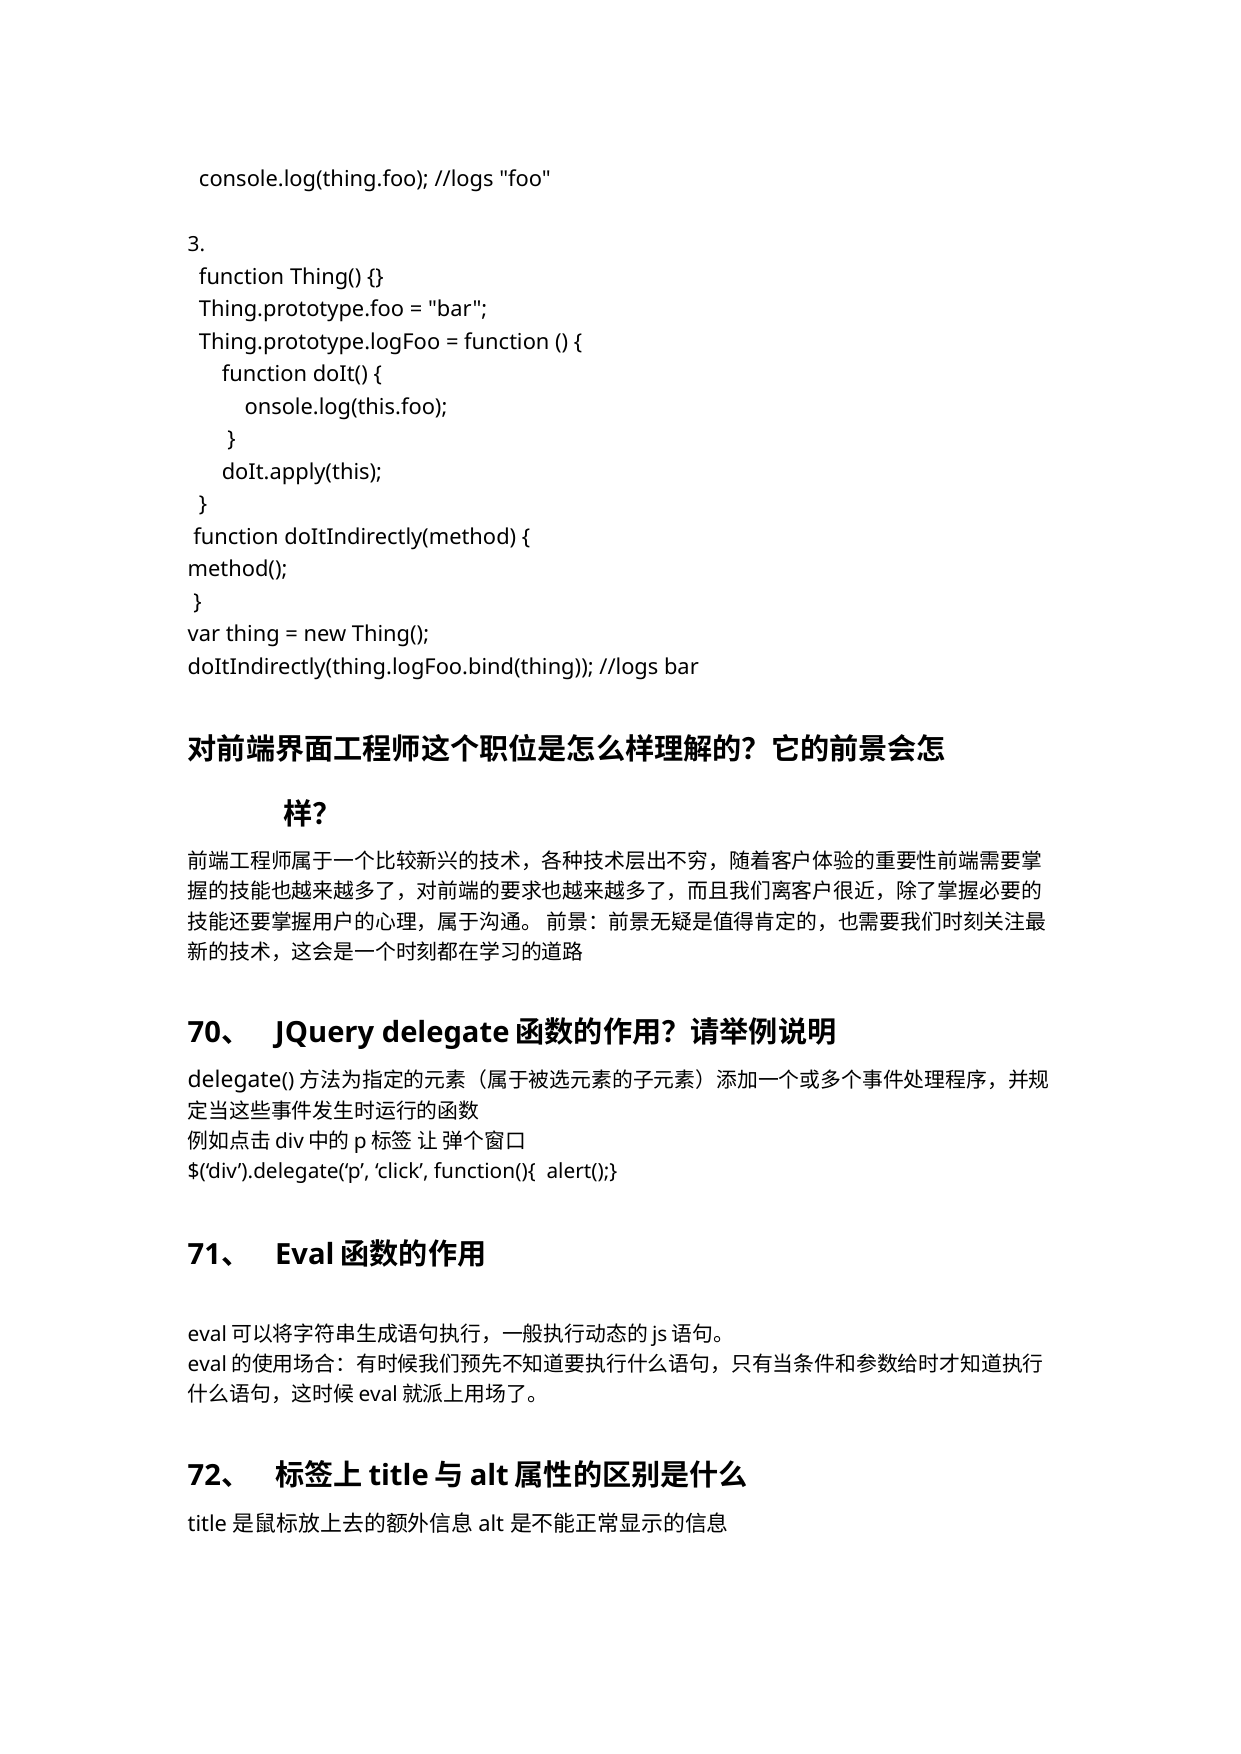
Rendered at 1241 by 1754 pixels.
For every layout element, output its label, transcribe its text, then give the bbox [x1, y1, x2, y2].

text console.log(thing.foo); //logs "foo" [187, 162, 1053, 194]
text Thing.prototype.foo = "bar"; [187, 292, 1053, 324]
text 例如点击div中的p标签 让 弹个窗口 [187, 1124, 1053, 1154]
text title 是鼠标放上去的额外信息 alt 是不能正常显示的信息 [187, 1506, 1053, 1537]
text function doItIndirectly(method) { [187, 519, 1053, 552]
text function doIt() { [187, 357, 1053, 389]
text 对前端界面工程师这个职位是怎么样理解的？它的前景会怎 [187, 714, 1053, 779]
text Thing.prototype.logFoo = function () { [187, 324, 1053, 357]
list Eval函数的作用 [187, 1219, 1053, 1284]
text method(); [187, 552, 1053, 584]
text function Thing() {} [187, 259, 1053, 292]
text } [187, 422, 1053, 454]
text doIt.apply(this); [187, 454, 1053, 487]
text doItIndirectly(thing.logFoo.bind(thing)); //logs bar [187, 649, 1053, 682]
text 3. [187, 227, 1053, 259]
list 标签上title与alt属性的区别是什么 [187, 1441, 1053, 1506]
list JQuery delegate函数的作用？请举例说明 [187, 998, 1053, 1063]
text var thing = new Thing(); [187, 617, 1053, 649]
text } [187, 584, 1053, 617]
text eval可以将字符串生成语句执行，一般执行动态的js语句。 eval的使用场合：有时候我们预先不知道要执行什么语句，只有当条件和参数给时才知道执行什么语句，这时候eval就派上用场了。 [187, 1317, 1053, 1408]
text onsole.log(this.foo); [187, 389, 1053, 422]
text } [187, 487, 1053, 519]
text delegate() 方法为指定的元素（属于被选元素的子元素）添加一个或多个事件处理程序，并规定当这些事件发生时运行的函数 [187, 1063, 1053, 1124]
text $(‘div’).delegate(‘p’, ‘click’, function(){ alert();} [187, 1154, 1053, 1187]
text 前端工程师属于一个比较新兴的技术，各种技术层出不穷，随着客户体验的重要性前端需要掌握的技能也越来越多了，对前端的要求也越来越多了，而且我们离客户很近，除了掌握必要的技能还要掌握用户的心理，属于沟通。 前景：前景无疑是值得肯定的，也需要我们时刻关注最新的技术，这会是一个时刻都在学习的道路 [187, 844, 1053, 965]
list 样？ [225, 779, 1053, 844]
